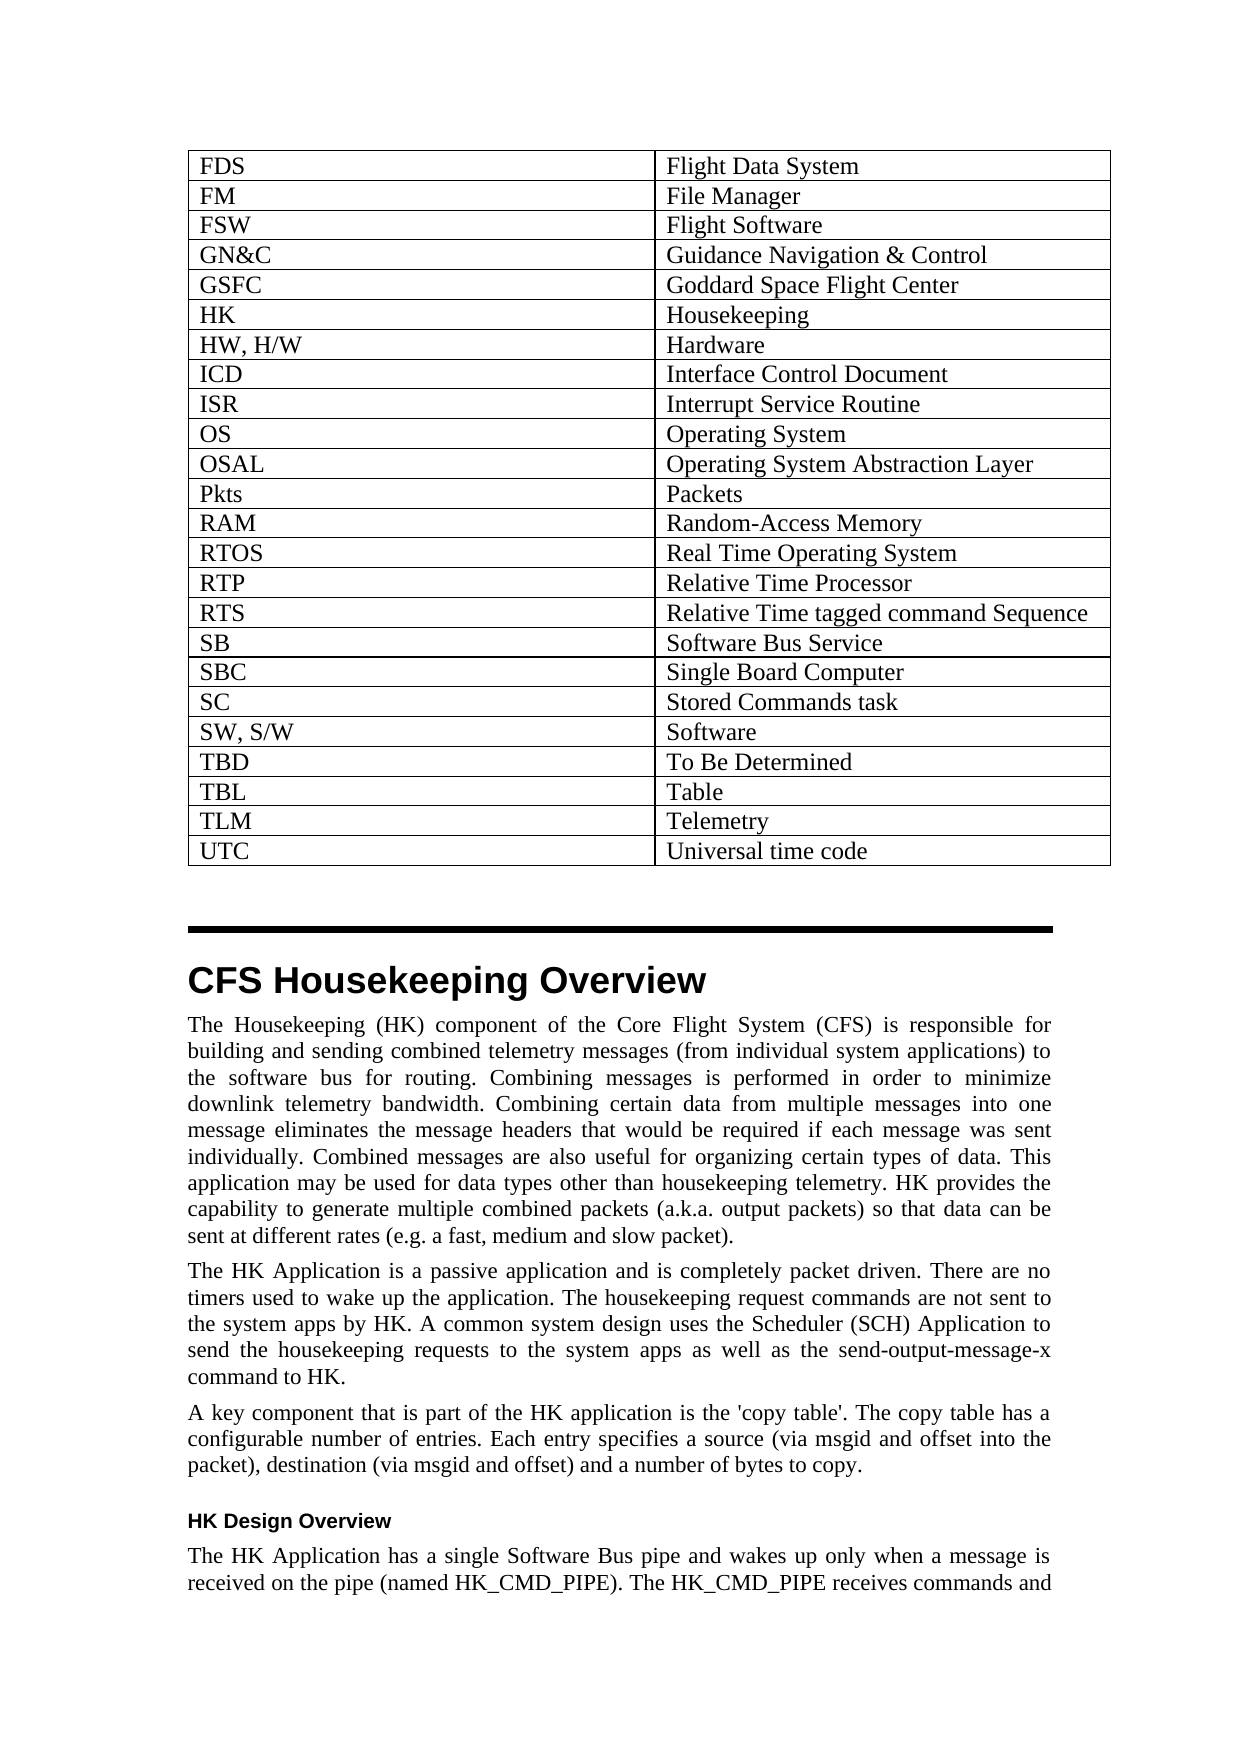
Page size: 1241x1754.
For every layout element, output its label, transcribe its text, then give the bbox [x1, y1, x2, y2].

table_cell SW, S/W [189, 717, 654, 746]
table_cell FSW [189, 211, 654, 239]
table_cell GSFC [189, 270, 654, 299]
table_cell Single Board Computer [656, 658, 1110, 686]
subtitle CFS Housekeeping Overview [187, 958, 1053, 1002]
table_cell RTOS [189, 538, 654, 567]
table_cell Pkts [189, 479, 654, 507]
table_cell RAM [189, 509, 654, 537]
table_cell Packets [656, 479, 1110, 507]
table_cell Telemetry [656, 806, 1110, 835]
table_cell TLM [189, 806, 654, 835]
table_cell OSAL [189, 449, 654, 478]
table_cell HK [189, 300, 654, 329]
table_cell Hardware [656, 330, 1110, 358]
table_cell Random-Access Memory [656, 509, 1110, 537]
table_cell Software [656, 717, 1110, 746]
table_cell Universal time code [656, 836, 1110, 865]
subtitle HK Design Overview [187, 1509, 1053, 1533]
text A key component that is part of the HK application is the 'copy table'. The copy table has a configurable number of entries. Each entry specifies a source (via msgid and offset into the packet), destination (via msgid and offset) and a number of bytes to copy. [187, 1399, 1053, 1478]
table_cell Relative Time tagged command Sequence [656, 598, 1110, 627]
table_cell OS [189, 419, 654, 448]
table_cell RTS [189, 598, 654, 627]
table_cell Table [656, 777, 1110, 805]
text The Housekeeping (HK) component of the Core Flight System (CFS) is responsible for building and sending combined telemetry messages (from individual system applications) to the software bus for routing. Combining messages is performed in order to minimize downlink telemetry bandwidth. Combining certain data from multiple messages into one message eliminates the message headers that would be required if each message was sent individually. Combined messages are also useful for organizing certain types of data. This application may be used for data types other than housekeeping telemetry. HK provides the capability to generate multiple combined packets (a.k.a. output packets) so that data can be sent at different rates (e.g. a fast, medium and slow packet). [187, 1011, 1053, 1248]
table_cell File Manager [656, 181, 1110, 209]
table_cell Goddard Space Flight Center [656, 270, 1110, 299]
text The HK Application is a passive application and is completely packet driven. There are no timers used to wake up the application. The housekeeping request commands are not sent to the system apps by HK. A common system design uses the Scheduler (SCH) Application to send the housekeeping requests to the system apps as well as the send-output-message-x command to HK. [187, 1257, 1053, 1389]
table_cell Interrupt Service Routine [656, 389, 1110, 418]
table_cell FDS [189, 151, 654, 180]
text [187, 1542, 1053, 1595]
table_cell Housekeeping [656, 300, 1110, 329]
table_cell Relative Time Processor [656, 568, 1110, 597]
table_cell SB [189, 628, 654, 656]
table_cell Interface Control Document [656, 360, 1110, 388]
table_cell TBL [189, 777, 654, 805]
table_cell Flight Software [656, 211, 1110, 239]
table_cell Software Bus Service [656, 628, 1110, 656]
table_cell SBC [189, 658, 654, 686]
table_cell Guidance Navigation & Control [656, 240, 1110, 269]
table_cell TBD [189, 747, 654, 776]
table_cell HW, H/W [189, 330, 654, 358]
table_cell ISR [189, 389, 654, 418]
table_cell ICD [189, 360, 654, 388]
table_cell UTC [189, 836, 654, 865]
table_cell SC [189, 687, 654, 716]
table_cell Stored Commands task [656, 687, 1110, 716]
table_cell RTP [189, 568, 654, 597]
table_cell To Be Determined [656, 747, 1110, 776]
table_cell Real Time Operating System [656, 538, 1110, 567]
table_cell Operating System Abstraction Layer [656, 449, 1110, 478]
table_cell GN&C [189, 240, 654, 269]
table_cell Operating System [656, 419, 1110, 448]
table_cell Flight Data System [656, 151, 1110, 180]
table_cell FM [189, 181, 654, 209]
